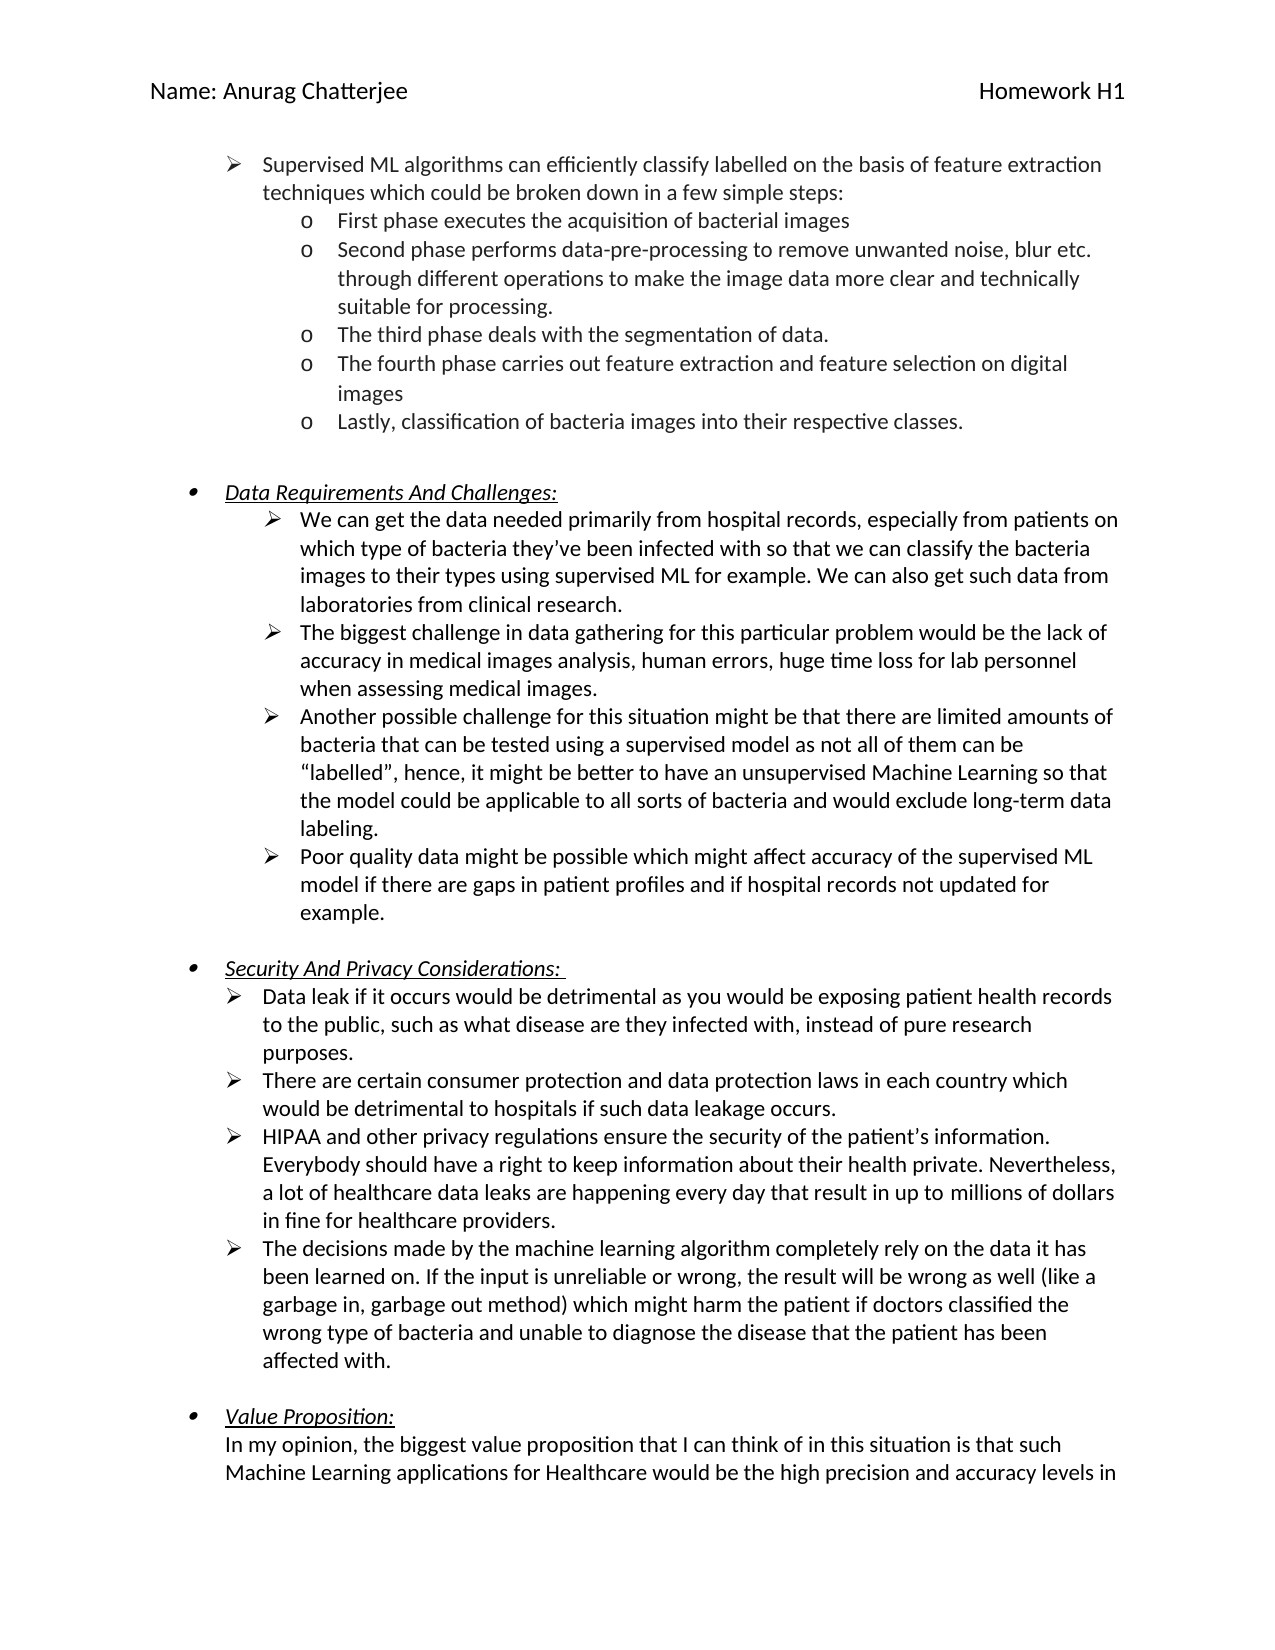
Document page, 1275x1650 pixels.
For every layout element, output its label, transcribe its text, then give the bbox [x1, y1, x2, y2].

list Second phase performs data-pre-processing to remove unwanted noise, blur etc. through different operations to make the image data more clear and technically suitable for processing. [300, 235, 1125, 320]
list The fourth phase carries out feature extraction and feature selection on digital images [300, 349, 1125, 407]
list Poor quality data might be possible which might affect accuracy of the supervised ML model if there are gaps in patient profiles and if hospital records not updated for example. [385, 842, 1125, 926]
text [225, 1430, 1125, 1486]
list First phase executes the acquisition of bacterial images [300, 206, 1125, 235]
list HIPAA and other privacy regulations ensure the security of the patient’s information. Everybody should have a right to keep information about their health private. Nevertheless, a lot of healthcare data leaks are happening every day that result in up to millions of dollars in fine for healthcare providers. [225, 1122, 1125, 1234]
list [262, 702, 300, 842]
list The biggest challenge in data gathering for this particular problem would be the lack of accuracy in medical images analysis, human errors, huge time loss for lab personnel when assessing medical images. [598, 618, 1125, 702]
list The third phase deals with the segmentation of data. [300, 320, 1125, 349]
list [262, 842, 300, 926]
list We can get the data needed primarily from hospital records, especially from patients on which type of bacteria they’ve been infected with so that we can classify the bacteria images to their types using supervised ML for example. We can also get such data from laboratories from clinical research. [262, 506, 1125, 618]
list Data leak if it occurs would be detrimental as you would be exposing patient health records to the public, such as what disease are they infected with, instead of pure research purposes. [354, 982, 1125, 1066]
list The decisions made by the machine learning algorithm completely rely on the data it has been learned on. If the input is unreliable or wrong, the result will be wrong as well (like a garbage in, garbage out method) which might harm the patient if doctors classified the wrong type of bacteria and unable to diagnose the disease that the patient has been affected with. [225, 1234, 1125, 1374]
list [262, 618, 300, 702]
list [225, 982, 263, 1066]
list There are certain consumer protection and data protection laws in each country which would be detrimental to hospitals if such data leakage occurs. [837, 1066, 1125, 1122]
list Lastly, classification of bacteria images into their respective classes. [300, 407, 1125, 436]
list Data Requirements And Challenges: [187, 478, 1125, 506]
list Another possible challenge for this situation might be that there are limited amounts of bacteria that can be tested using a supervised model as not all of them can be “labelled”, hence, it might be better to have an unsupervised Machine Learning so that the model could be applicable to all sorts of bacteria and would exclude long-term data labeling. [384, 702, 1125, 842]
list Value Proposition: [187, 1402, 1125, 1430]
list Supervised ML algorithms can efficiently classify labelled on the basis of feature extraction techniques which could be broken down in a few simple steps: [225, 150, 1125, 206]
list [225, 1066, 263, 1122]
list Security And Privacy Considerations: [187, 954, 1125, 982]
